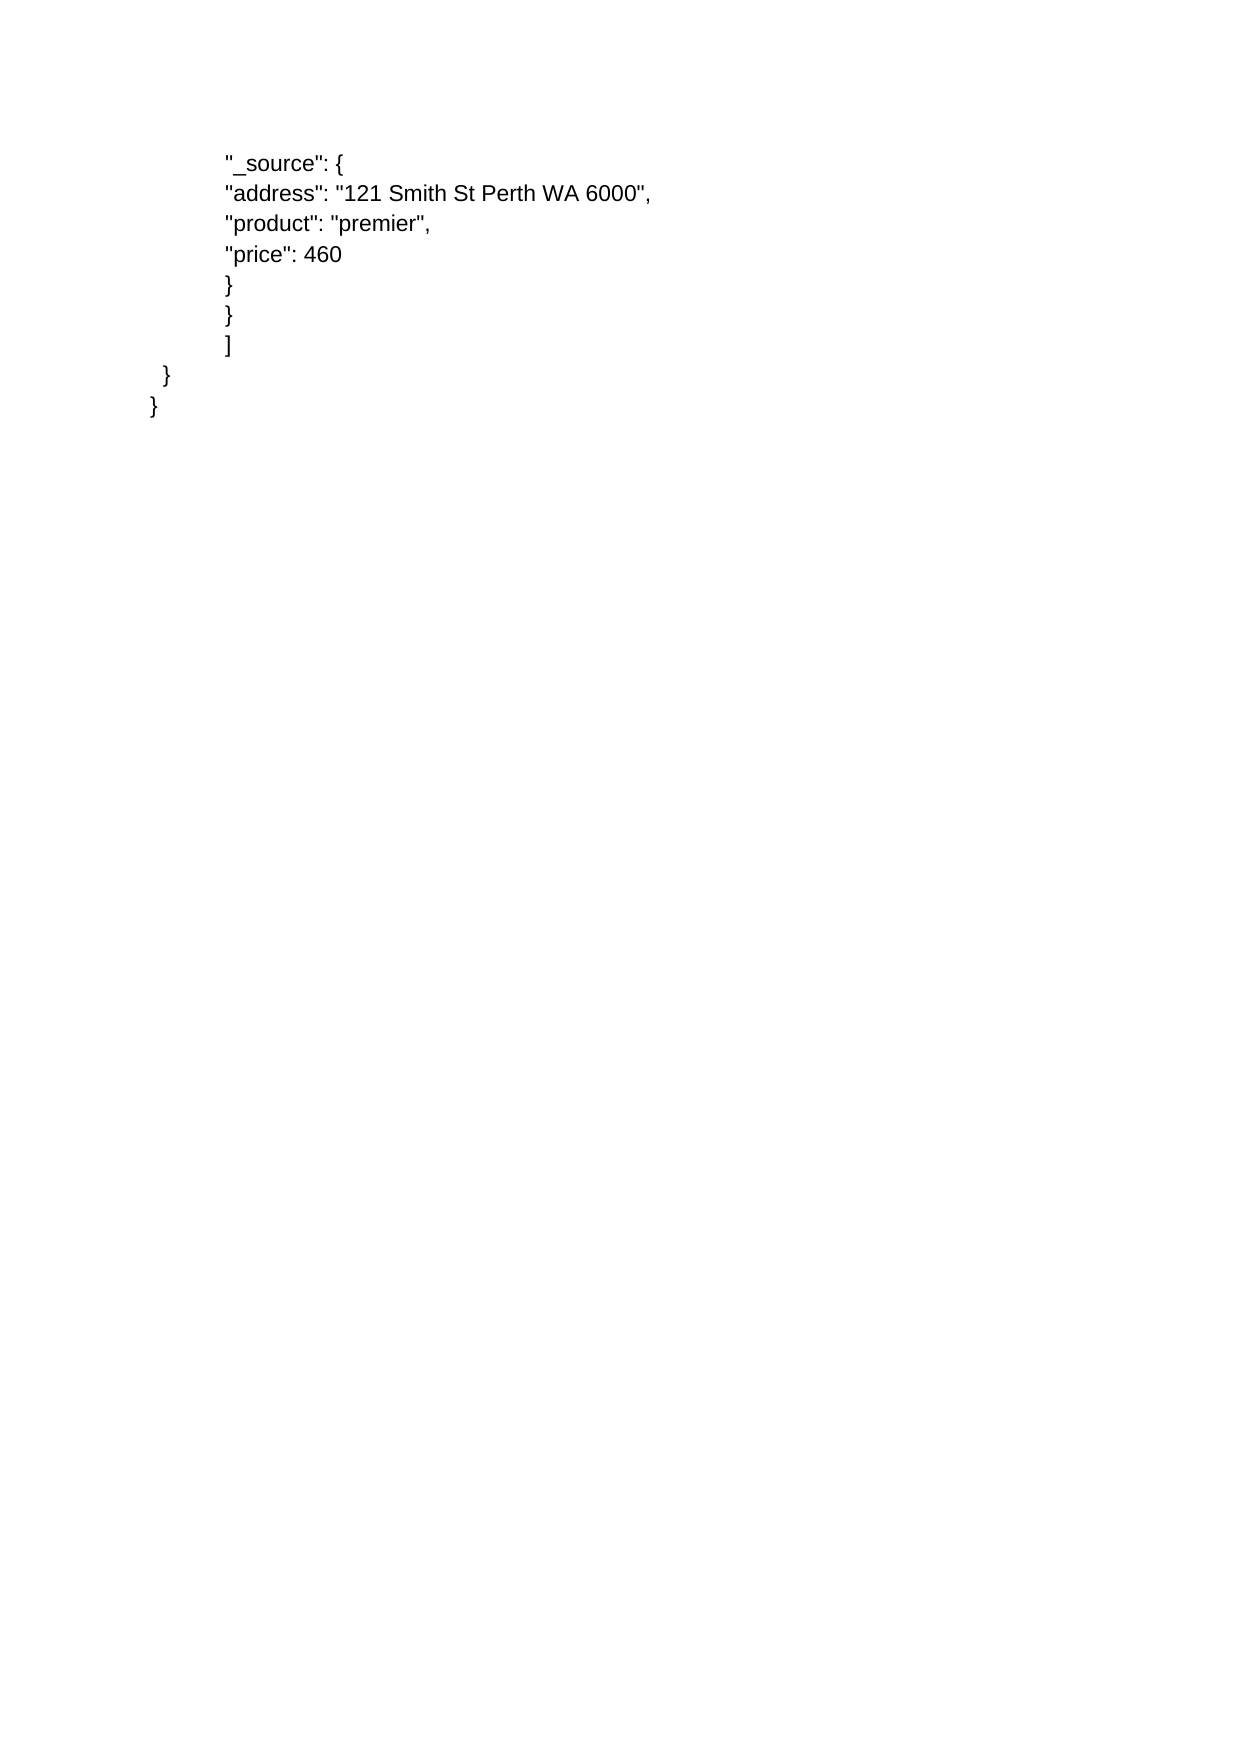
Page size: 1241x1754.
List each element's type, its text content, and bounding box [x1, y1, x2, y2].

text "_source": { [150, 150, 1090, 176]
text } [150, 392, 1090, 418]
text "price": 460 [150, 241, 1090, 267]
text } [150, 271, 1090, 297]
text "product": "premier", [150, 210, 1090, 237]
text ] [150, 331, 1090, 358]
text "address": "121 Smith St Perth WA 6000", [150, 180, 1090, 207]
text } [150, 361, 1090, 388]
text } [150, 301, 1090, 327]
